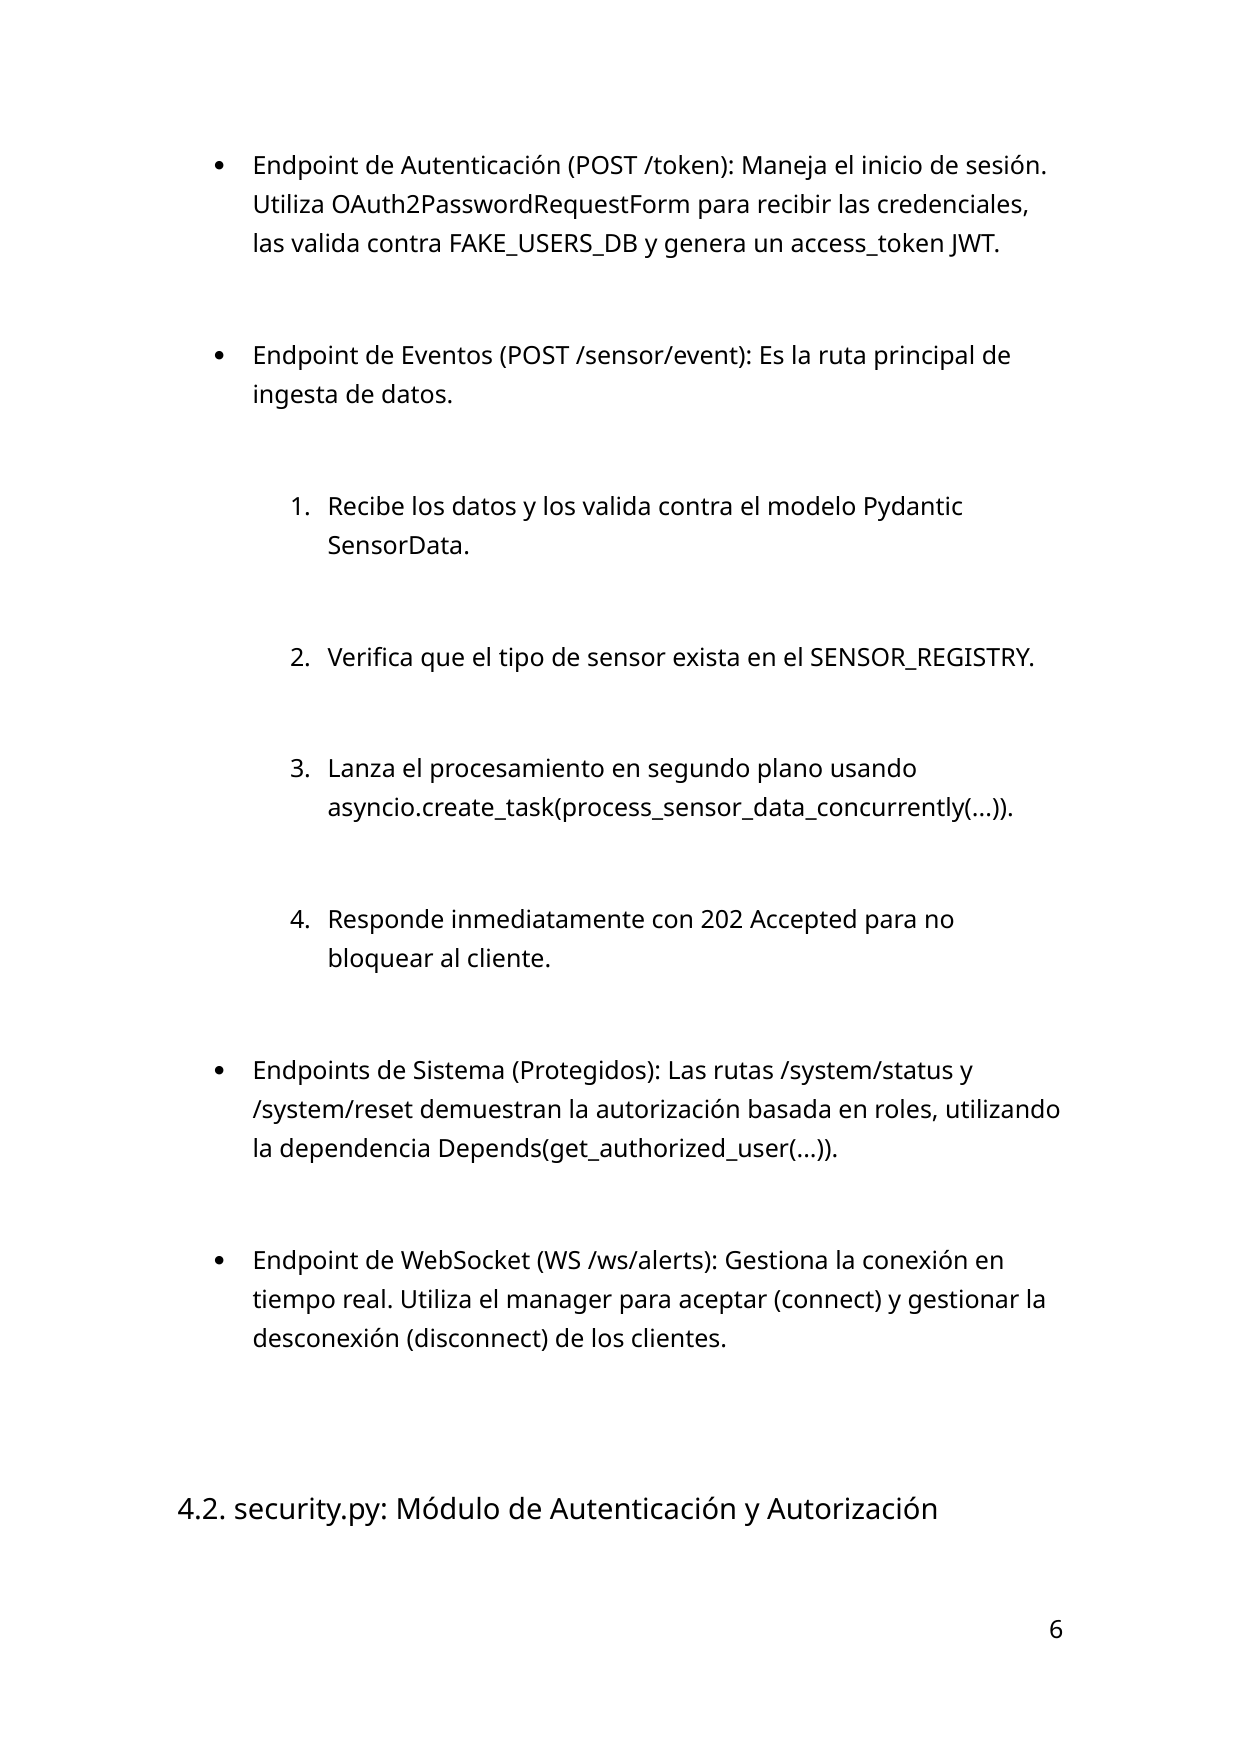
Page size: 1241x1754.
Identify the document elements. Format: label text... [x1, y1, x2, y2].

list Endpoint de Eventos (POST /sensor/event): Es la ruta principal de ingesta de datos. [215, 338, 1063, 411]
list Endpoint de WebSocket (WS /ws/alerts): Gestiona la conexión en tiempo real. Utiliza el manager para aceptar (connect) y gestionar la desconexión (disconnect) de los clientes. [215, 1243, 1063, 1355]
list Lanza el procesamiento en segundo plano usando asyncio.create_task(process_sensor_data_concurrently(...)). [290, 751, 1063, 824]
list Endpoints de Sistema (Protegidos): Las rutas /system/status y /system/reset demuestran la autorización basada en roles, utilizando la dependencia Depends(get_authorized_user(...)). [215, 1053, 1063, 1165]
list Verifica que el tipo de sensor exista en el SENSOR_REGISTRY. [290, 639, 1063, 673]
text 4.2. security.py: Módulo de Autenticación y Autorización [177, 1488, 1063, 1528]
list Endpoint de Autenticación (POST /token): Maneja el inicio de sesión. Utiliza OAuth2PasswordRequestForm para recibir las credenciales, las valida contra FAKE_USERS_DB y genera un access_token JWT. [215, 148, 1063, 260]
list Responde inmediatamente con 202 Accepted para no bloquear al cliente. [290, 902, 1063, 975]
list Recibe los datos y los valida contra el modelo Pydantic SensorData. [290, 488, 1063, 562]
